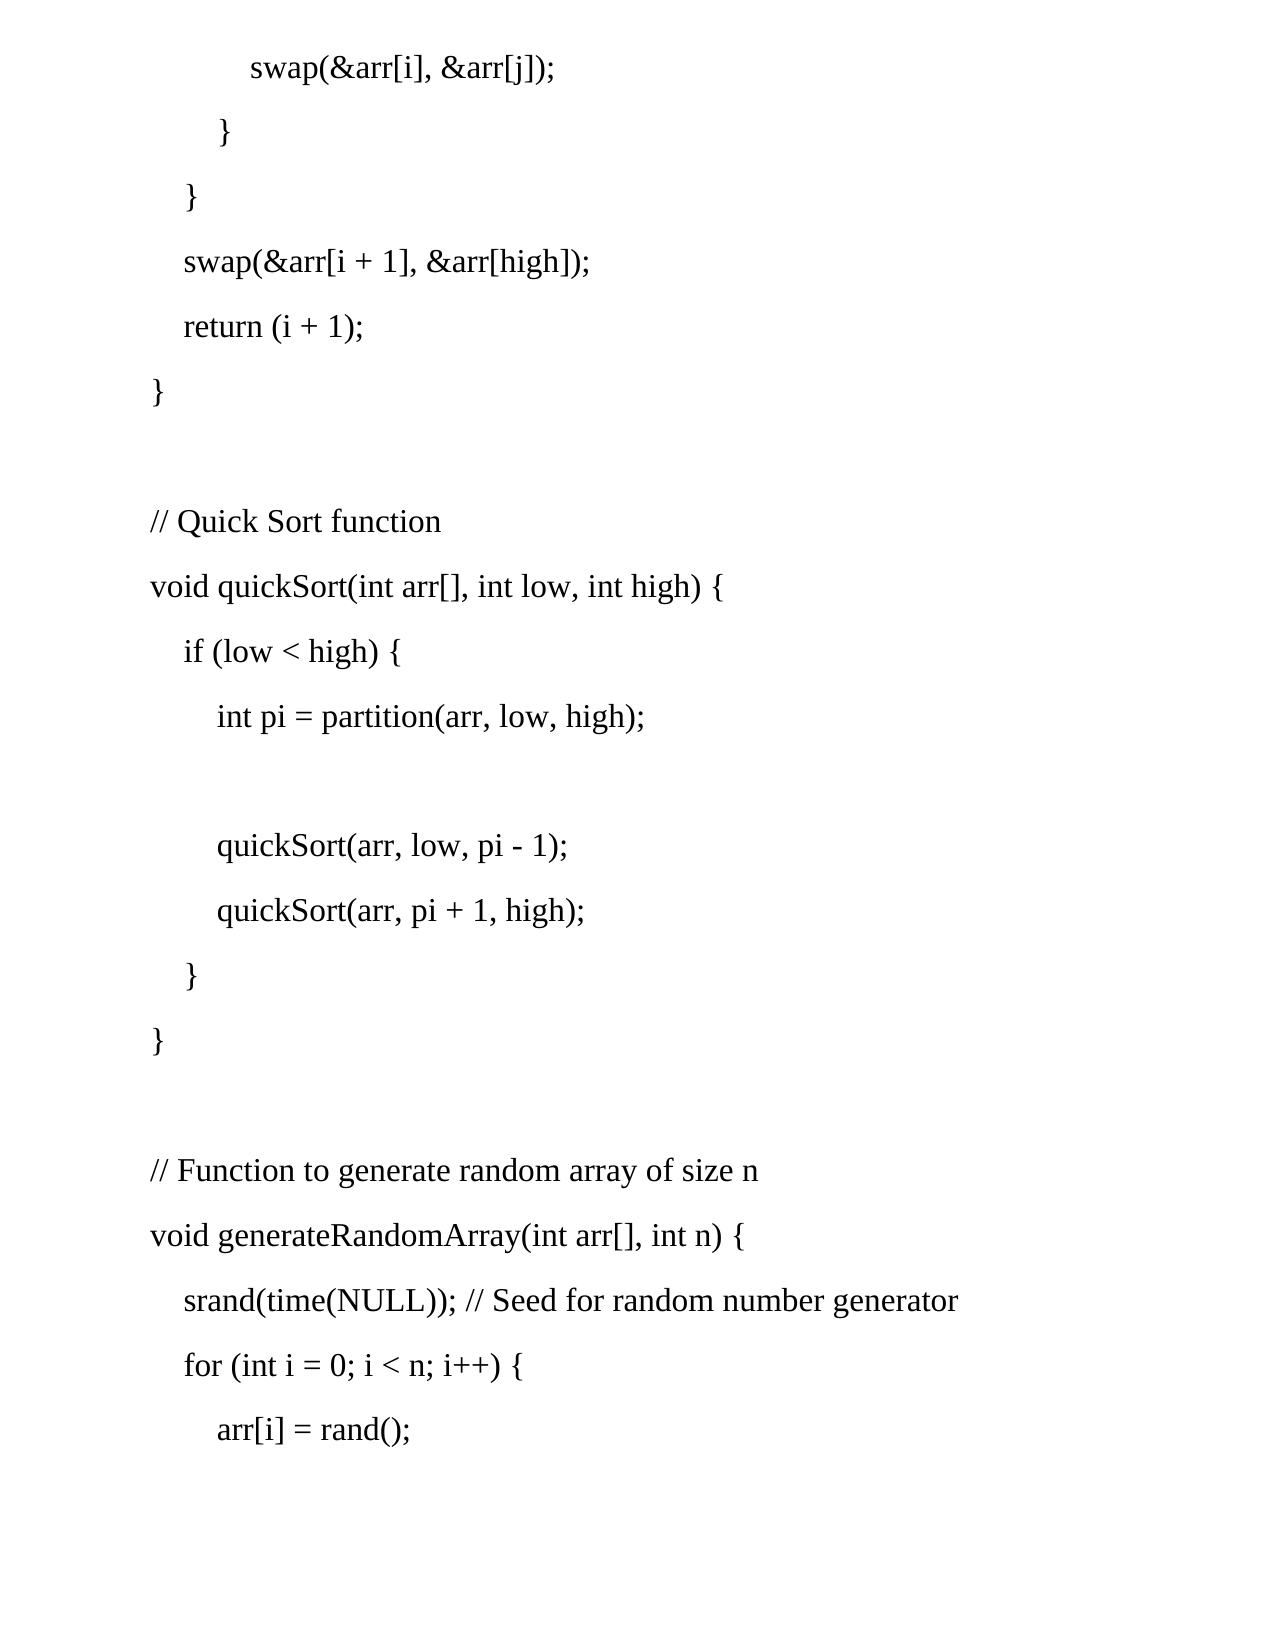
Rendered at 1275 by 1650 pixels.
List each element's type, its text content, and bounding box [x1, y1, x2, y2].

text swap(&arr[i + 1], &arr[high]); [150, 242, 1125, 280]
text quickSort(arr, low, pi - 1); [150, 826, 1125, 864]
text // Quick Sort function [150, 501, 1125, 539]
text srand(time(NULL)); // Seed for random number generator [150, 1280, 1125, 1318]
text if (low < high) { [150, 631, 1125, 669]
text } [150, 955, 1125, 994]
text return (i + 1); [150, 306, 1125, 345]
text } [150, 371, 1125, 410]
text } [150, 177, 1125, 215]
text swap(&arr[i], &arr[j]); [150, 47, 1125, 85]
text for (int i = 0; i < n; i++) { [150, 1345, 1125, 1383]
text void quickSort(int arr[], int low, int high) { [150, 566, 1125, 604]
text } [150, 1020, 1125, 1059]
text } [150, 112, 1125, 150]
text arr[i] = rand(); [150, 1410, 1125, 1448]
text int pi = partition(arr, low, high); [150, 696, 1125, 734]
text quickSort(arr, pi + 1, high); [150, 891, 1125, 929]
text void generateRandomArray(int arr[], int n) { [150, 1215, 1125, 1253]
text // Function to generate random array of size n [150, 1150, 1125, 1188]
